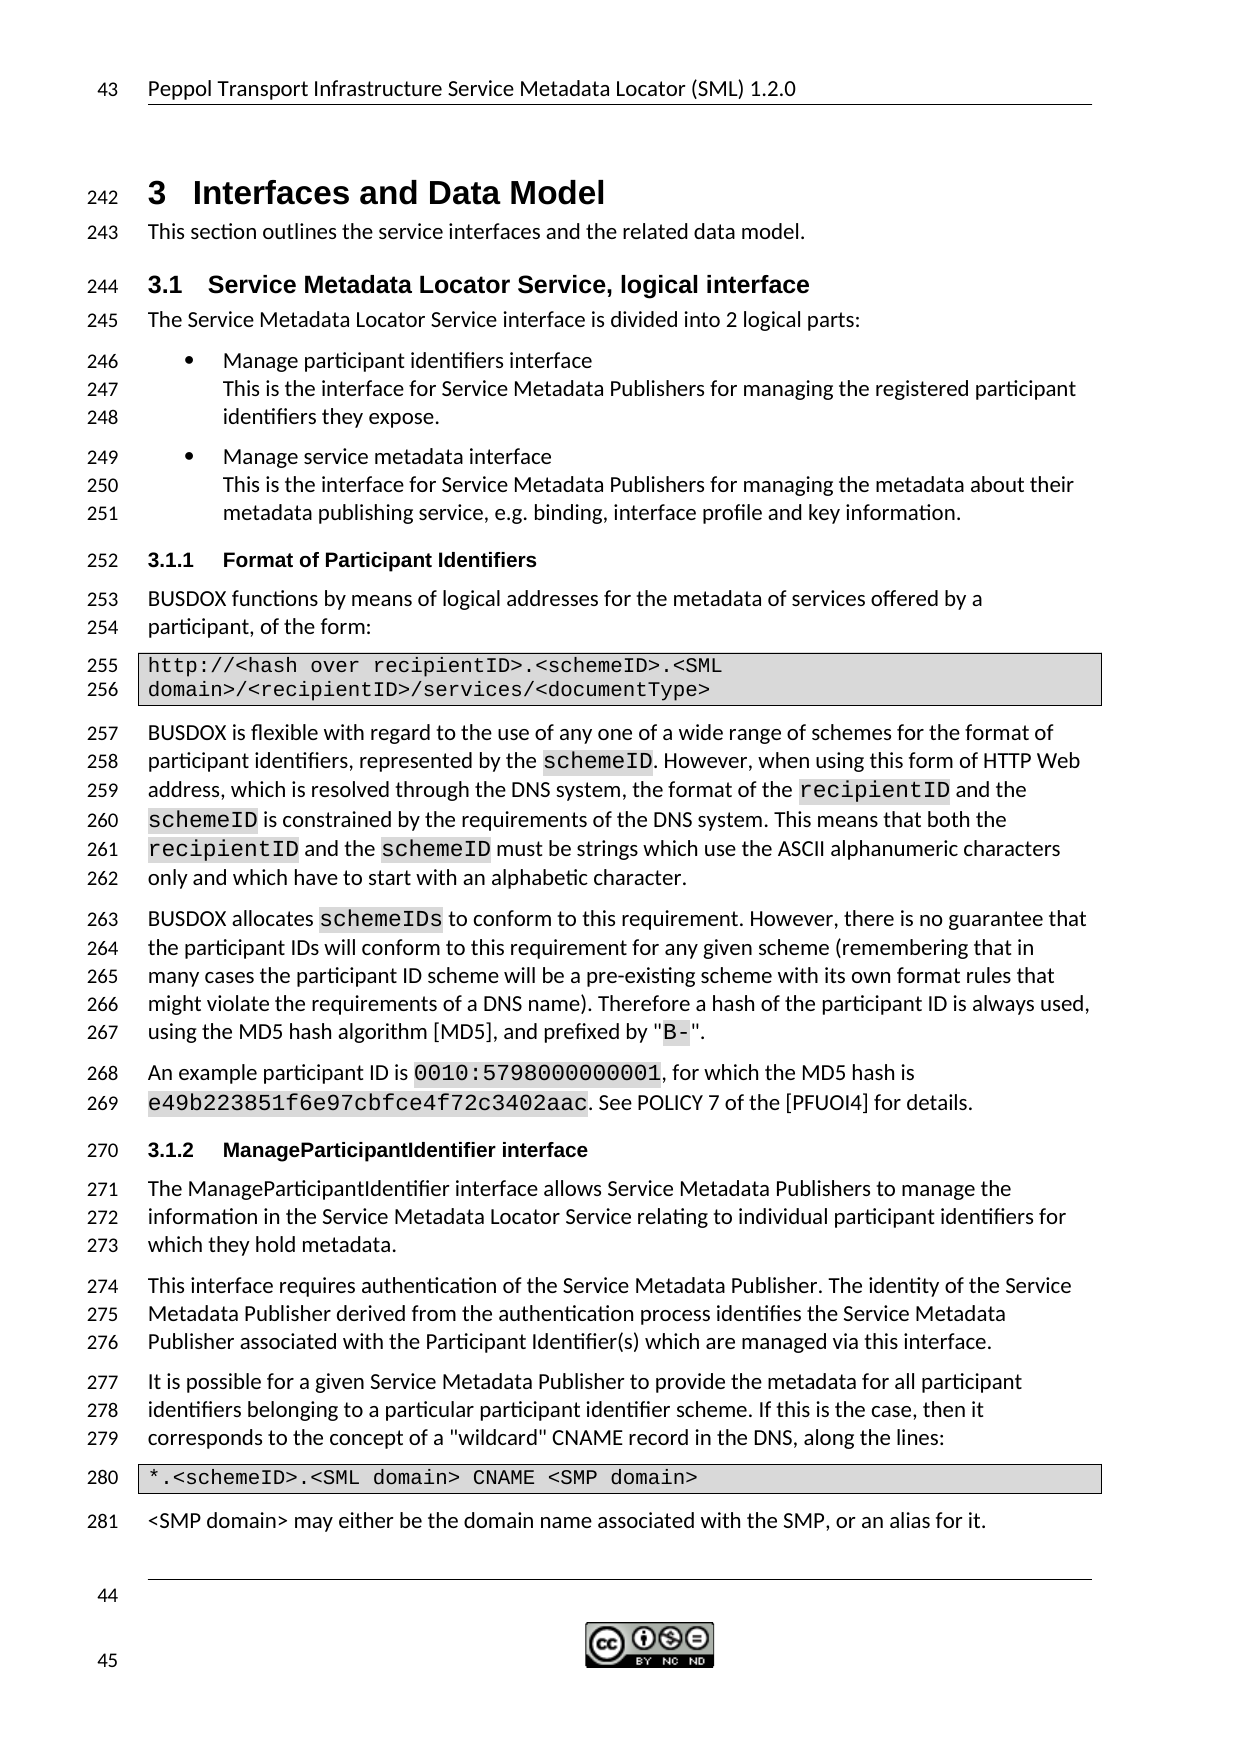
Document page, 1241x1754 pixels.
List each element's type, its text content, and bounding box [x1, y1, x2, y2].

text This interface requires authentication of the Service Metadata Publisher. The identity of the Service Metadata Publisher derived from the authentication process identifies the Service Metadata Publisher associated with the Participant Identifier(s) which are managed via this interface. [148, 1271, 1092, 1355]
text This section outlines the service interfaces and the related data model. [148, 217, 1092, 245]
list Manage participant identifiers interface This is the interface for Service Metadata Publishers for managing the registered participant identifiers they expose. [185, 346, 1092, 430]
text <SMP domain> may either be the domain name associated with the SMP, or an alias for it. [148, 1506, 1092, 1534]
picture [585, 1622, 715, 1668]
text *.<schemeID>.<SML domain> CNAME <SMP domain> [139, 1465, 1101, 1493]
text BUSDOX allocates schemeIDs to conform to this requirement. However, there is no guarantee that the participant IDs will conform to this requirement for any given scheme (remembering that in many cases the participant ID scheme will be a pre-existing scheme with its own format rules that might violate the requirements of a DNS name). Therefore a hash of the participant ID is always used, using the MD5 hash algorithm [MD5], and prefixed by "B-". [148, 904, 1092, 1046]
subtitle Service Metadata Locator Service, logical interface [148, 270, 1092, 299]
list Manage service metadata interface This is the interface for Service Metadata Publishers for managing the metadata about their metadata publishing service, e.g. binding, interface profile and key information. [185, 442, 1092, 527]
text BUSDOX functions by means of logical addresses for the metadata of services offered by a participant, of the form: [148, 584, 1092, 640]
subtitle Format of Participant Identifiers [148, 547, 1092, 571]
text The Service Metadata Locator Service interface is divided into 2 logical parts: [148, 305, 1092, 333]
text BUSDOX is flexible with regard to the use of any one of a wide range of schemes for the format of participant identifiers, represented by the schemeID. However, when using this form of HTTP Web address, which is resolved through the DNS system, the format of the recipientID and the schemeID is constrained by the requirements of the DNS system. This means that both the recipientID and the schemeID must be strings which use the ASCII alphanumeric characters only and which have to start with an alphabetic character. [148, 718, 1092, 891]
text It is possible for a given Service Metadata Publisher to provide the metadata for all participant identifiers belonging to a particular participant identifier scheme. If this is the case, then it corresponds to the concept of a "wildcard" CNAME record in the DNS, along the lines: [148, 1367, 1092, 1451]
subtitle ManageParticipantIdentifier interface [148, 1138, 1092, 1162]
text An example participant ID is 0010:5798000000001, for which the MD5 hash is e49b223851f6e97cbfce4f72c3402aac. See POLICY 7 of the [PFUOI4] for details. [148, 1058, 1092, 1117]
subtitle Interfaces and Data Model [148, 173, 1092, 211]
text http://<hash over recipientID>.<schemeID>.<SML domain>/<recipientID>/services/<documentType> [139, 654, 1101, 705]
text The ManageParticipantIdentifier interface allows Service Metadata Publishers to manage the information in the Service Metadata Locator Service relating to individual participant identifiers for which they hold metadata. [148, 1174, 1092, 1258]
